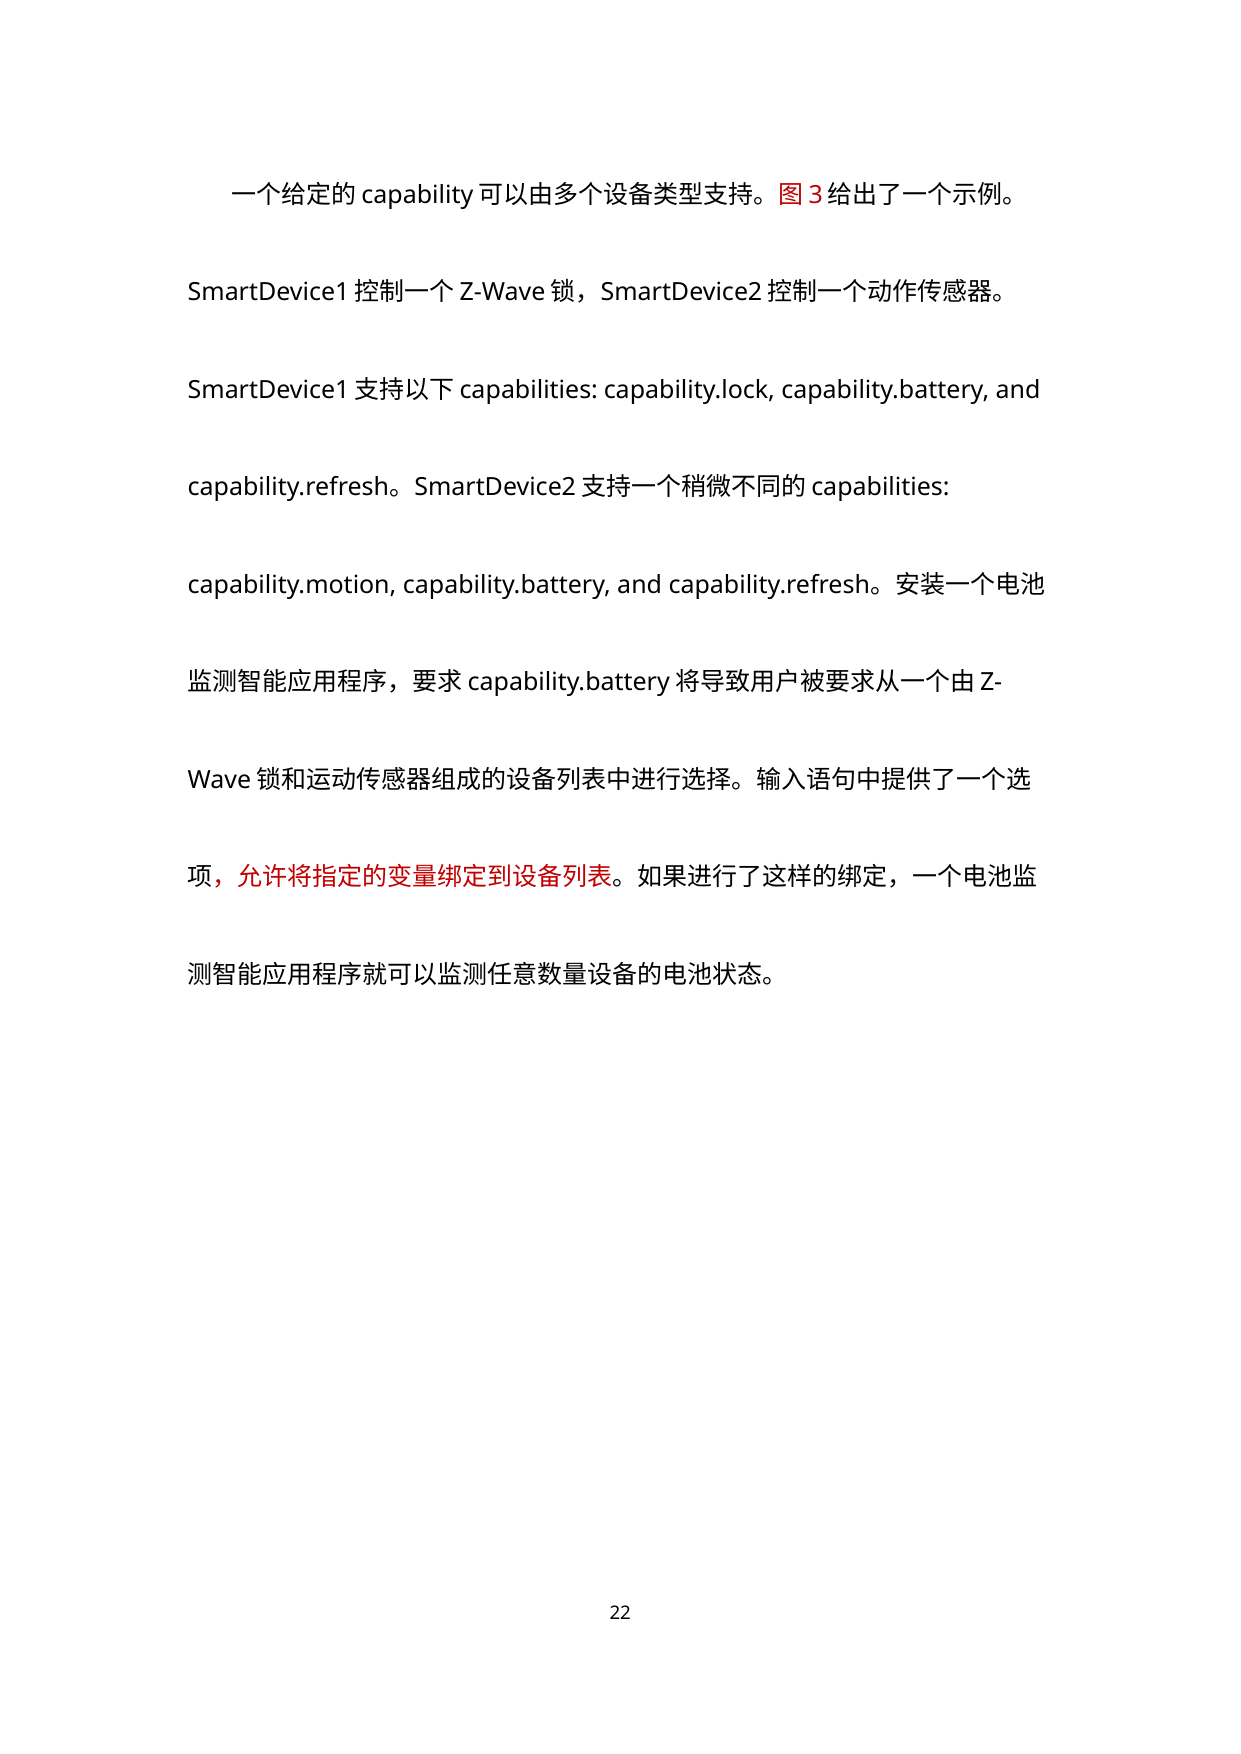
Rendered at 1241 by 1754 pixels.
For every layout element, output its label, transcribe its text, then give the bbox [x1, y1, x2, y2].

text 一个给定的capability可以由多个设备类型支持。图3给出了一个示例。SmartDevice1控制一个Z-Wave锁，SmartDevice2控制一个动作传感器。SmartDevice1支持以下capabilities: capability.lock, capability.battery, and capability.refresh。SmartDevice2支持一个稍微不同的capabilities: capability.motion, capability.battery, and capability.refresh。安装一个电池监测智能应用程序，要求capability.battery将导致用户被要求从一个由Z-Wave锁和运动传感器组成的设备列表中进行选择。输入语句中提供了一个选项，允许将指定的变量绑定到设备列表。如果进行了这样的绑定，一个电池监测智能应用程序就可以监测任意数量设备的电池状态。 [187, 160, 1053, 1005]
